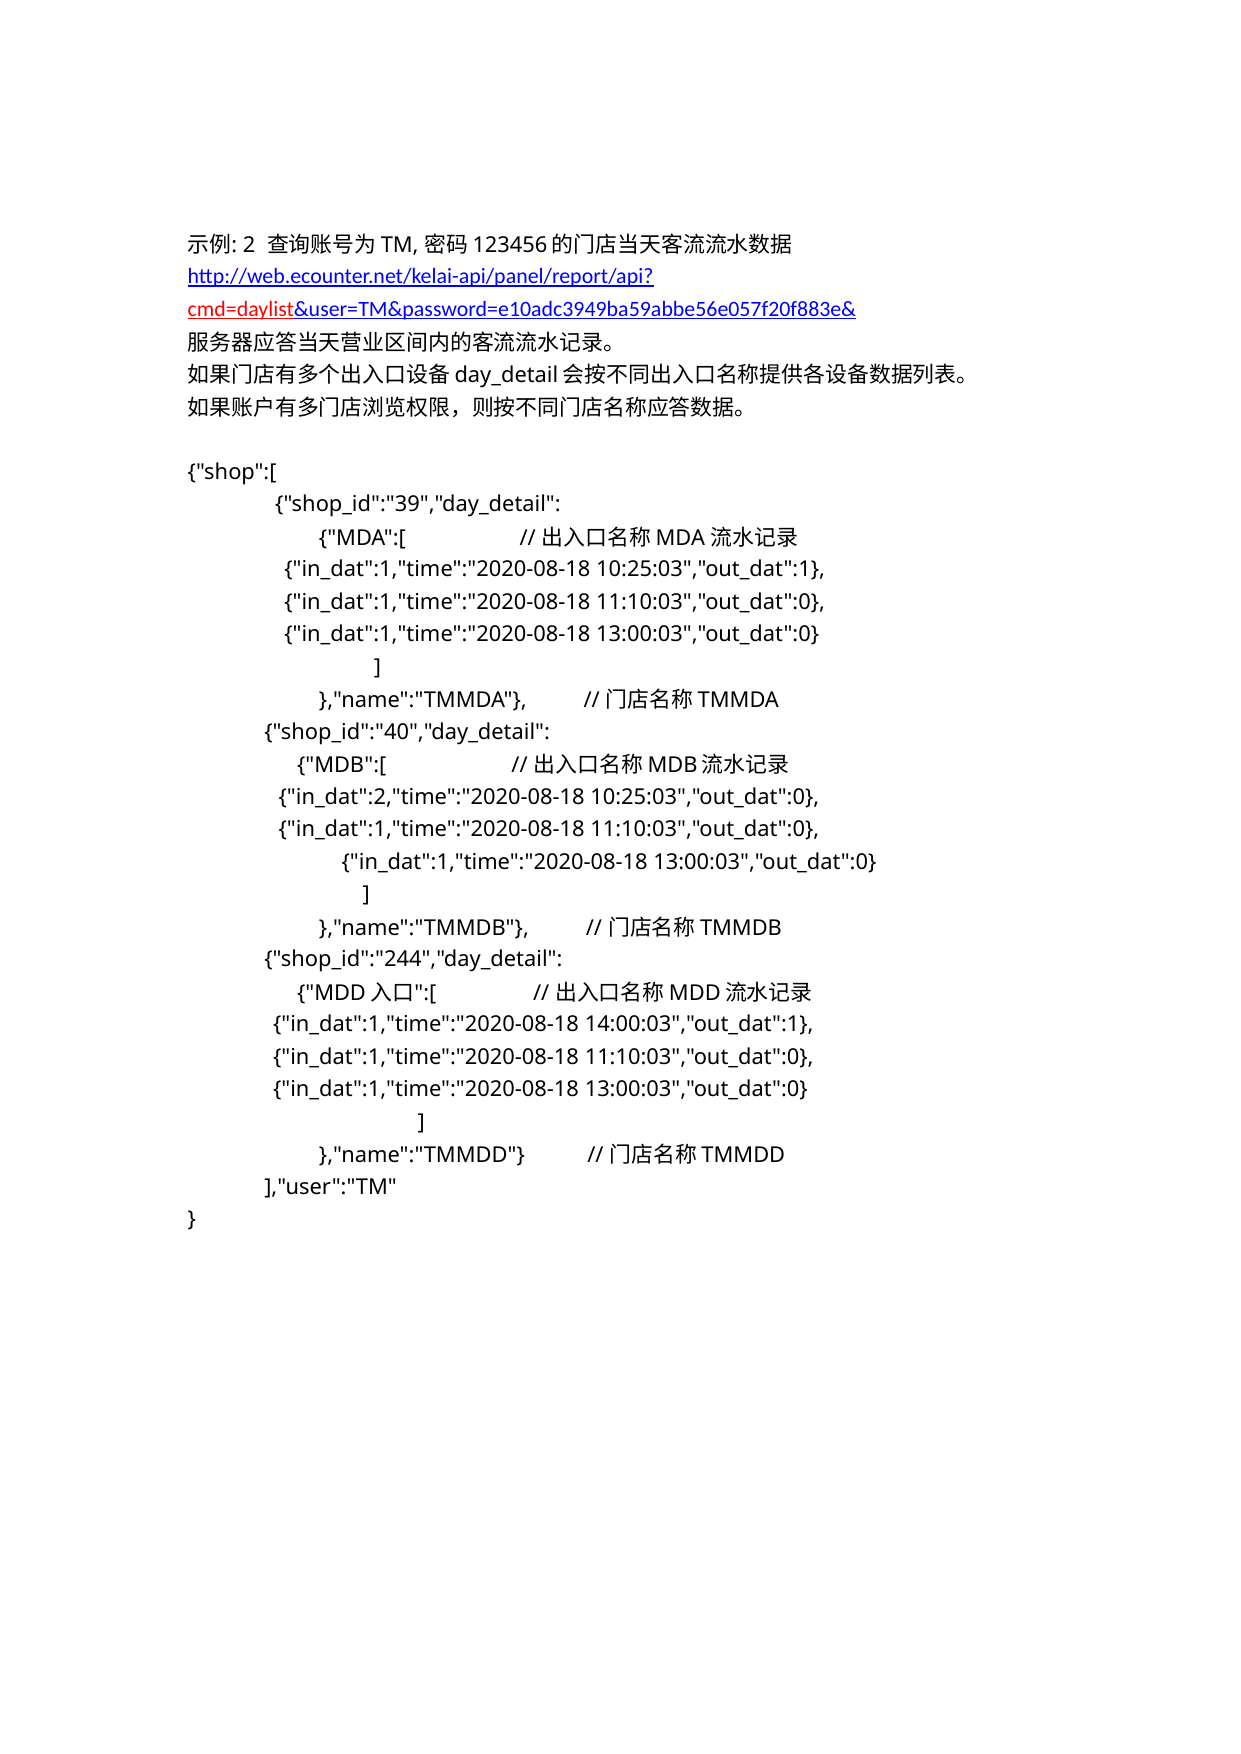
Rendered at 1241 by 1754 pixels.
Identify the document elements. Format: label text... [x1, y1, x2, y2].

text {"MDA":[ // 出入口名称MDA 流水记录 [187, 519, 1053, 552]
text 示例: 2 查询账号为TM, 密码123456的门店当天客流流水数据 [187, 227, 1053, 259]
text {"shop_id":"244","day_detail": [187, 942, 1053, 974]
text {"shop_id":"40","day_detail": [187, 714, 1053, 747]
text },"name":"TMMDB"}, // 门店名称TMMDB [187, 909, 1053, 942]
text {"in_dat":1,"time":"2020-08-18 11:10:03","out_dat":0}, [187, 1039, 1053, 1072]
text {"MDB":[ // 出入口名称MDB流水记录 [187, 747, 1053, 779]
text {"in_dat":2,"time":"2020-08-18 10:25:03","out_dat":0}, [187, 779, 1053, 812]
text 服务器应答当天营业区间内的客流流水记录。 [187, 324, 1053, 357]
text {"MDD入口":[ // 出入口名称MDD流水记录 [187, 974, 1053, 1007]
text 如果门店有多个出入口设备day_detail会按不同出入口名称提供各设备数据列表。 [187, 357, 1053, 389]
text ],"user":"TM" [187, 1169, 1053, 1202]
text {"in_dat":1,"time":"2020-08-18 11:10:03","out_dat":0}, [187, 584, 1053, 617]
text http://web.ecounter.net/kelai-api/panel/report/api?cmd=daylist&user=TM&password=e10adc3949ba59abbe56e057f20f883e& [187, 259, 1053, 324]
text ] [187, 649, 1053, 682]
text },"name":"TMMDD"} // 门店名称TMMDD [187, 1137, 1053, 1169]
text 如果账户有多门店浏览权限，则按不同门店名称应答数据。 [187, 389, 1053, 422]
text {"in_dat":1,"time":"2020-08-18 11:10:03","out_dat":0}, [187, 812, 1053, 844]
text {"in_dat":1,"time":"2020-08-18 13:00:03","out_dat":0} [187, 844, 1053, 877]
text {"in_dat":1,"time":"2020-08-18 13:00:03","out_dat":0} [187, 617, 1053, 649]
text ] [187, 877, 1053, 909]
text {"shop_id":"39","day_detail": [187, 487, 1053, 519]
text } [187, 1202, 1053, 1234]
text },"name":"TMMDA"}, // 门店名称TMMDA [187, 682, 1053, 714]
text {"in_dat":1,"time":"2020-08-18 14:00:03","out_dat":1}, [187, 1007, 1053, 1039]
text ] [187, 1104, 1053, 1137]
text {"shop":[ [187, 454, 1053, 487]
text {"in_dat":1,"time":"2020-08-18 13:00:03","out_dat":0} [187, 1072, 1053, 1104]
text {"in_dat":1,"time":"2020-08-18 10:25:03","out_dat":1}, [187, 552, 1053, 584]
